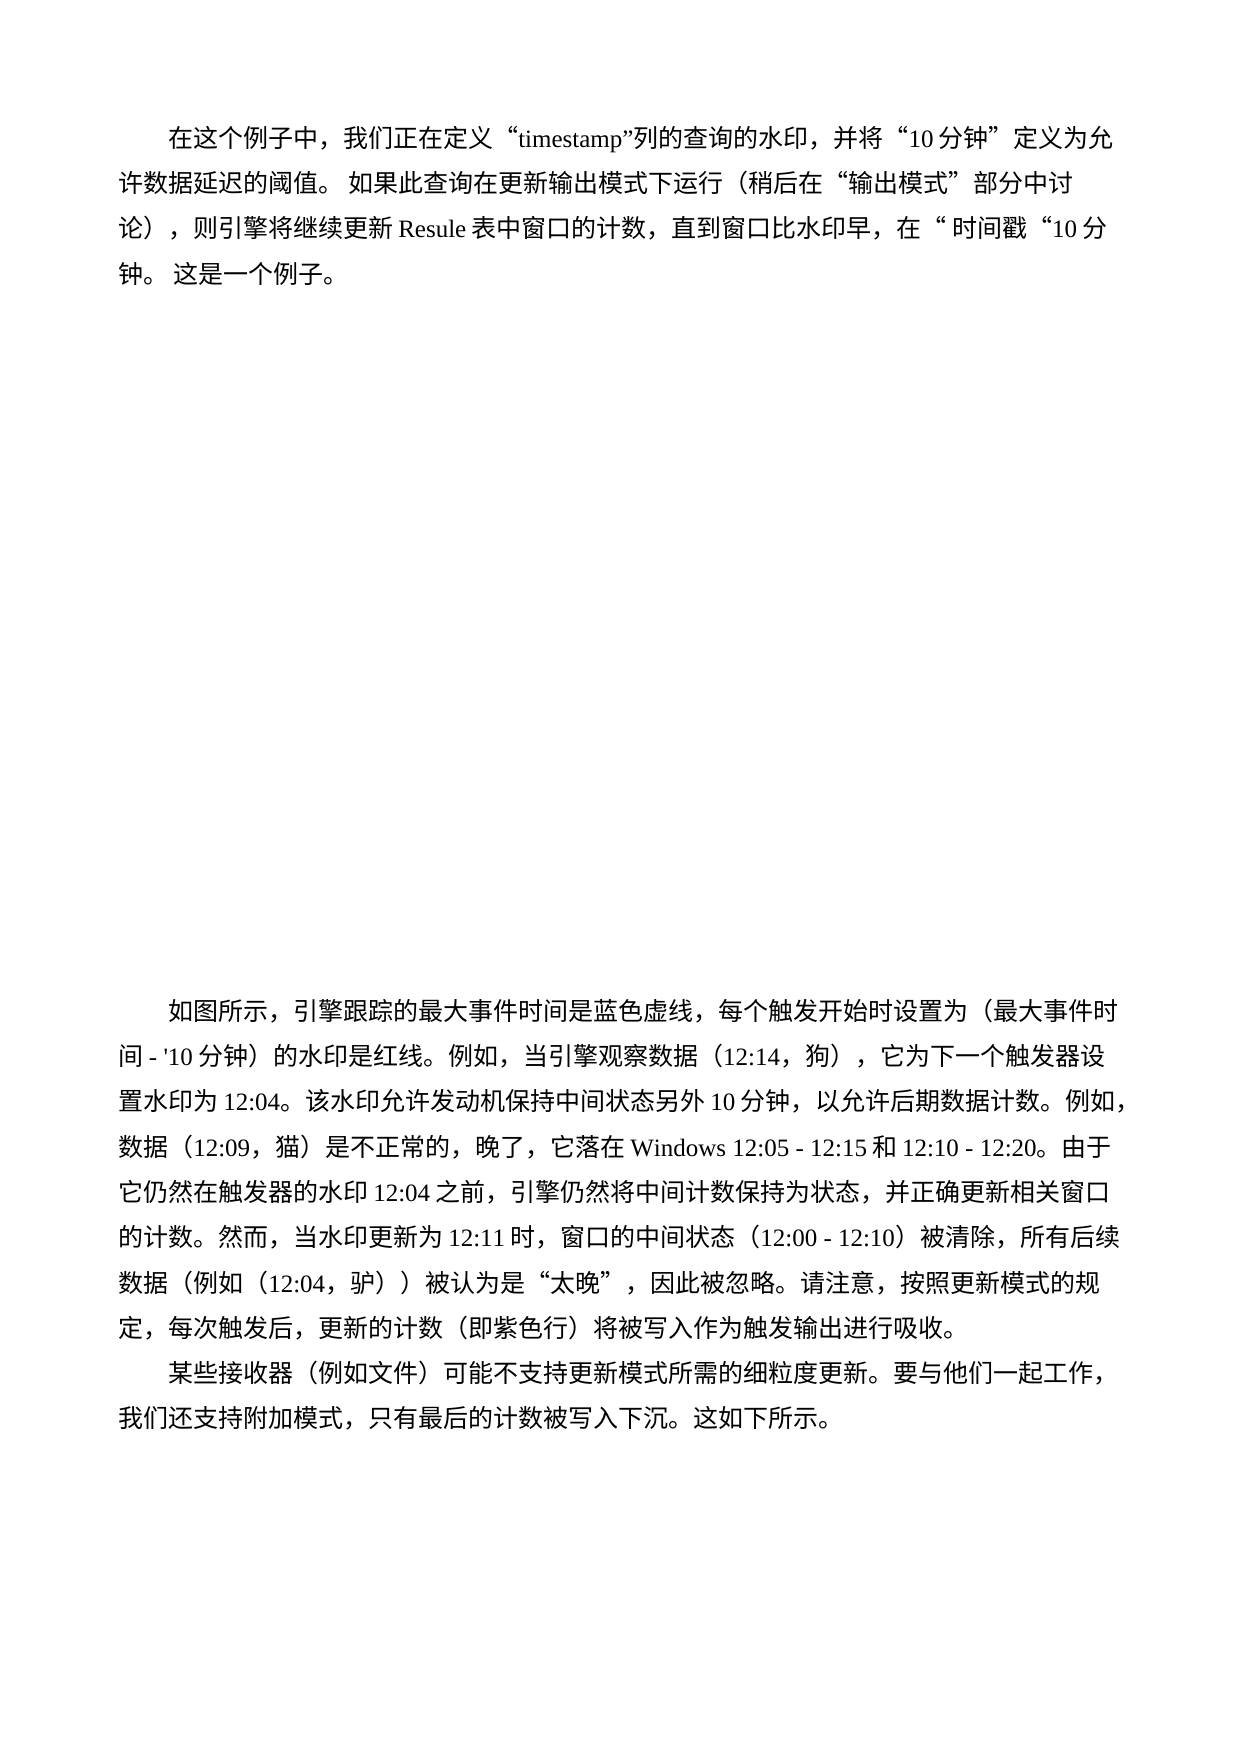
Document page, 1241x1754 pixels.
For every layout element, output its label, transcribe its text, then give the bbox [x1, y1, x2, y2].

text 某些接收器（例如文件）可能不支持更新模式所需的细粒度更新。要与他们一起工作，我们还支持附加模式，只有最后的计数被写入下沉。这如下所示。 [118, 1354, 1122, 1435]
text 如图所示，引擎跟踪的最大事件时间是蓝色虚线，每个触发开始时设置为（最大事件时间 - '10分钟）的水印是红线。例如，当引擎观察数据（12:14，狗），它为下一个触发器设置水印为12:04。该水印允许发动机保持中间状态另外10分钟，以允许后期数据计数。例如，数据（12:09，猫）是不正常的，晚了，它落在Windows 12:05 - 12:15和12:10 - 12:20。由于它仍然在触发器的水印12:04之前，引擎仍然将中间计数保持为状态，并正确更新相关窗口的计数。然而，当水印更新为12:11时，窗口的中间状态（12:00 - 12:10）被清除，所有后续数据（例如（12:04，驴））被认为是“太晚”，因此被忽略。请注意，按照更新模式的规定，每次触发后，更新的计数（即紫色行）将被写入作为触发输出进行吸收。 [118, 991, 1122, 1344]
text 在这个例子中，我们正在定义“timestamp”列的查询的水印，并将“10分钟”定义为允许数据延迟的阈值。 如果此查询在更新输出模式下运行（稍后在“输出模式”部分中讨论），则引擎将继续更新Resule表中窗口的计数，直到窗口比水印早，在“ 时间戳“10分钟。 这是一个例子。 [118, 118, 1122, 290]
